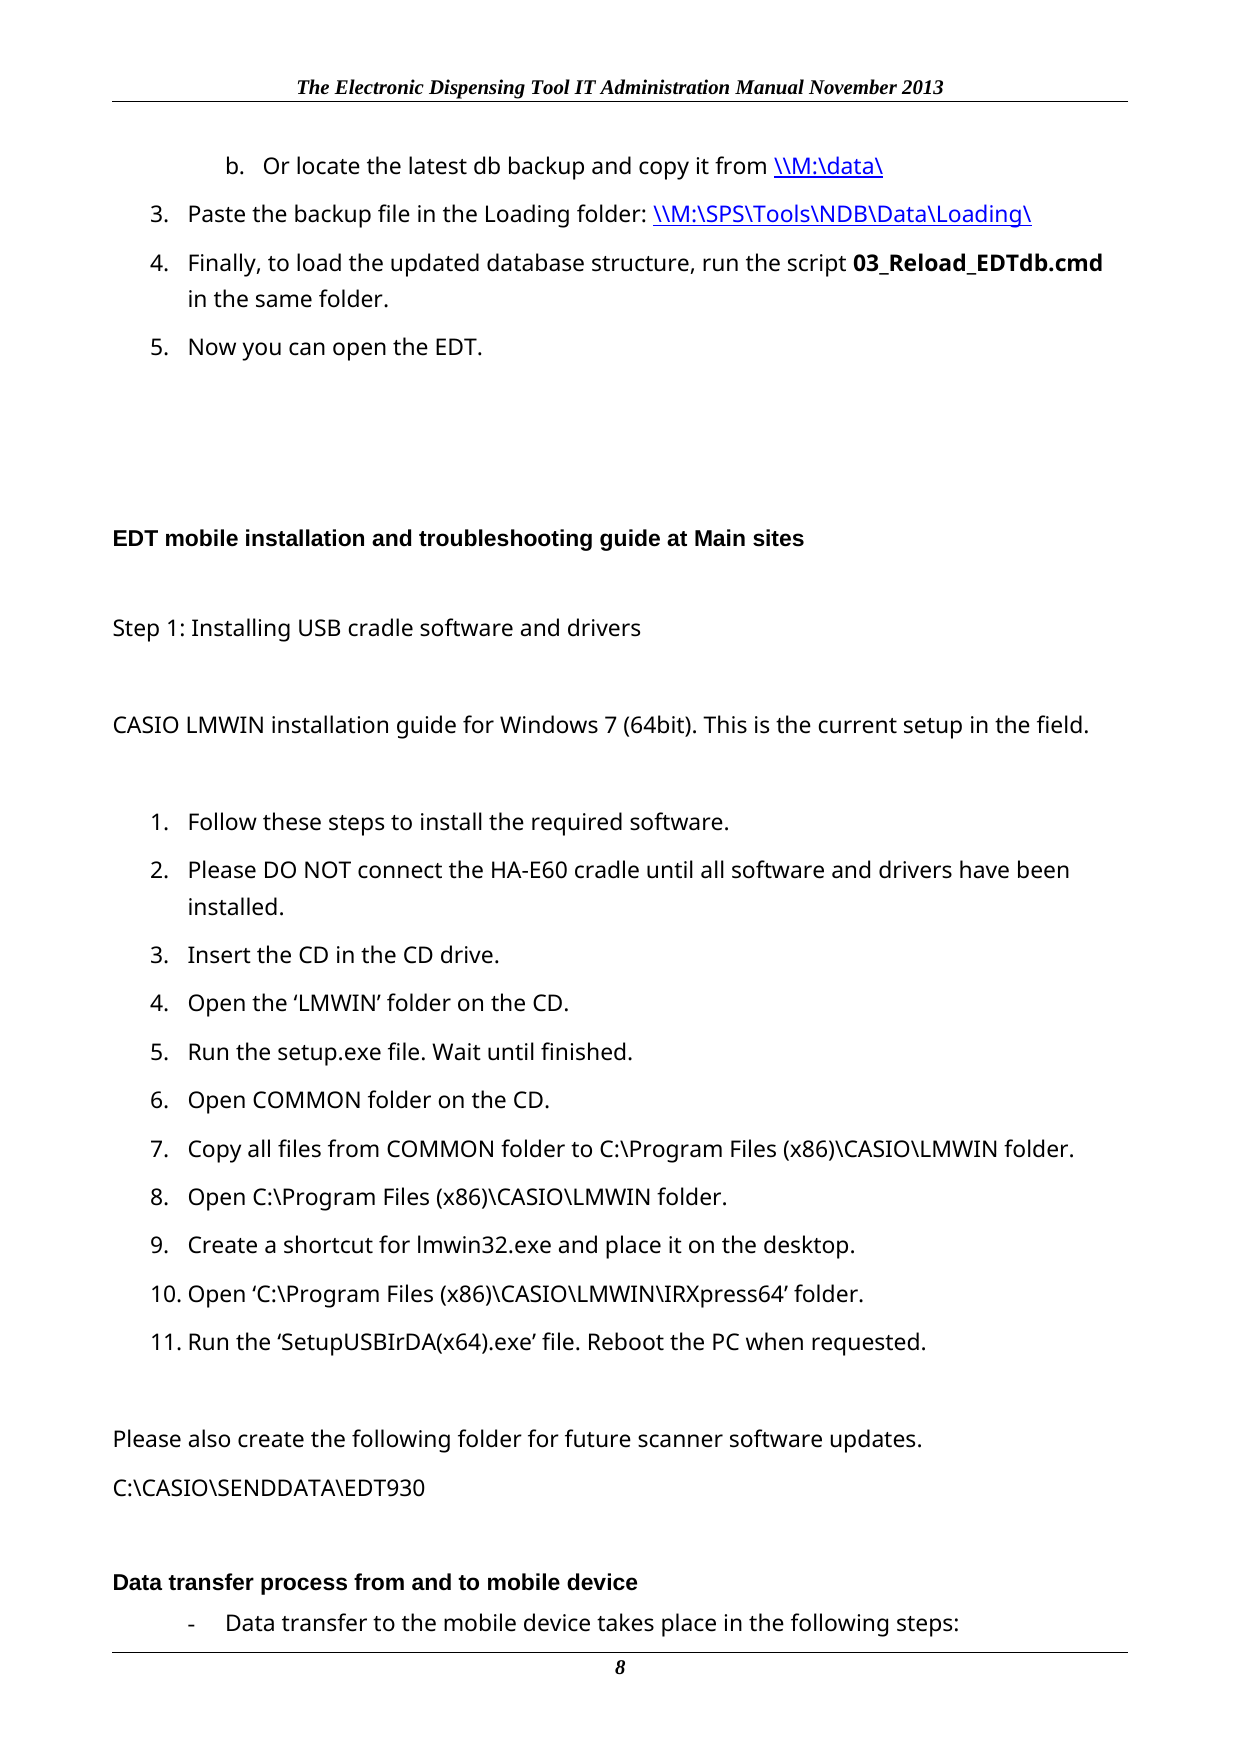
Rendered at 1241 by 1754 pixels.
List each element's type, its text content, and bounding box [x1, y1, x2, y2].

list Create a shortcut for lmwin32.exe and place it on the desktop. [150, 1229, 1128, 1261]
list Insert the CD in the CD drive. [150, 939, 1128, 970]
list Open C:\Program Files (x86)\CASIO\LMWIN folder. [150, 1181, 1128, 1212]
list Open ‘C:\Program Files (x86)\CASIO\LMWIN\IRXpress64’ folder. [150, 1278, 1128, 1309]
list Now you can open the EDT. [150, 331, 1128, 362]
list Copy all files from COMMON folder to C:\Program Files (x86)\CASIO\LMWIN folder. [150, 1133, 1128, 1164]
list Open COMMON folder on the CD. [150, 1084, 1128, 1115]
list Follow these steps to install the required software. [150, 806, 1128, 837]
text Step 1: Installing USB cradle software and drivers [112, 612, 1128, 643]
text Please also create the following folder for future scanner software updates. [112, 1423, 1128, 1454]
list Or locate the latest db backup and copy it from \\M:\data\ [225, 150, 1128, 181]
title EDT mobile installation and troubleshooting guide at Main sites [112, 525, 1128, 551]
list Please DO NOT connect the HA-E60 cradle until all software and drivers have been installed. [150, 854, 1128, 922]
text C:\CASIO\SENDDATA\EDT930 [112, 1472, 1128, 1503]
list Finally, to load the updated database structure, run the script 03_Reload_EDTdb.cmd in the same folder. [150, 247, 1128, 314]
list Run the ‘SetupUSBIrDA(x64).exe’ file. Reboot the PC when requested. [150, 1326, 1128, 1358]
list Paste the backup file in the Loading folder: \\M:\SPS\Tools\NDB\Data\Loading\ [150, 198, 1128, 230]
list Data transfer to the mobile device takes place in the following steps: [187, 1607, 1128, 1639]
list Run the setup.exe file. Wait until finished. [150, 1036, 1128, 1067]
text CASIO LMWIN installation guide for Windows 7 (64bit). This is the current setup in the field. [112, 709, 1128, 740]
list Open the ‘LMWIN’ folder on the CD. [150, 987, 1128, 1018]
title Data transfer process from and to mobile device [112, 1568, 1128, 1595]
